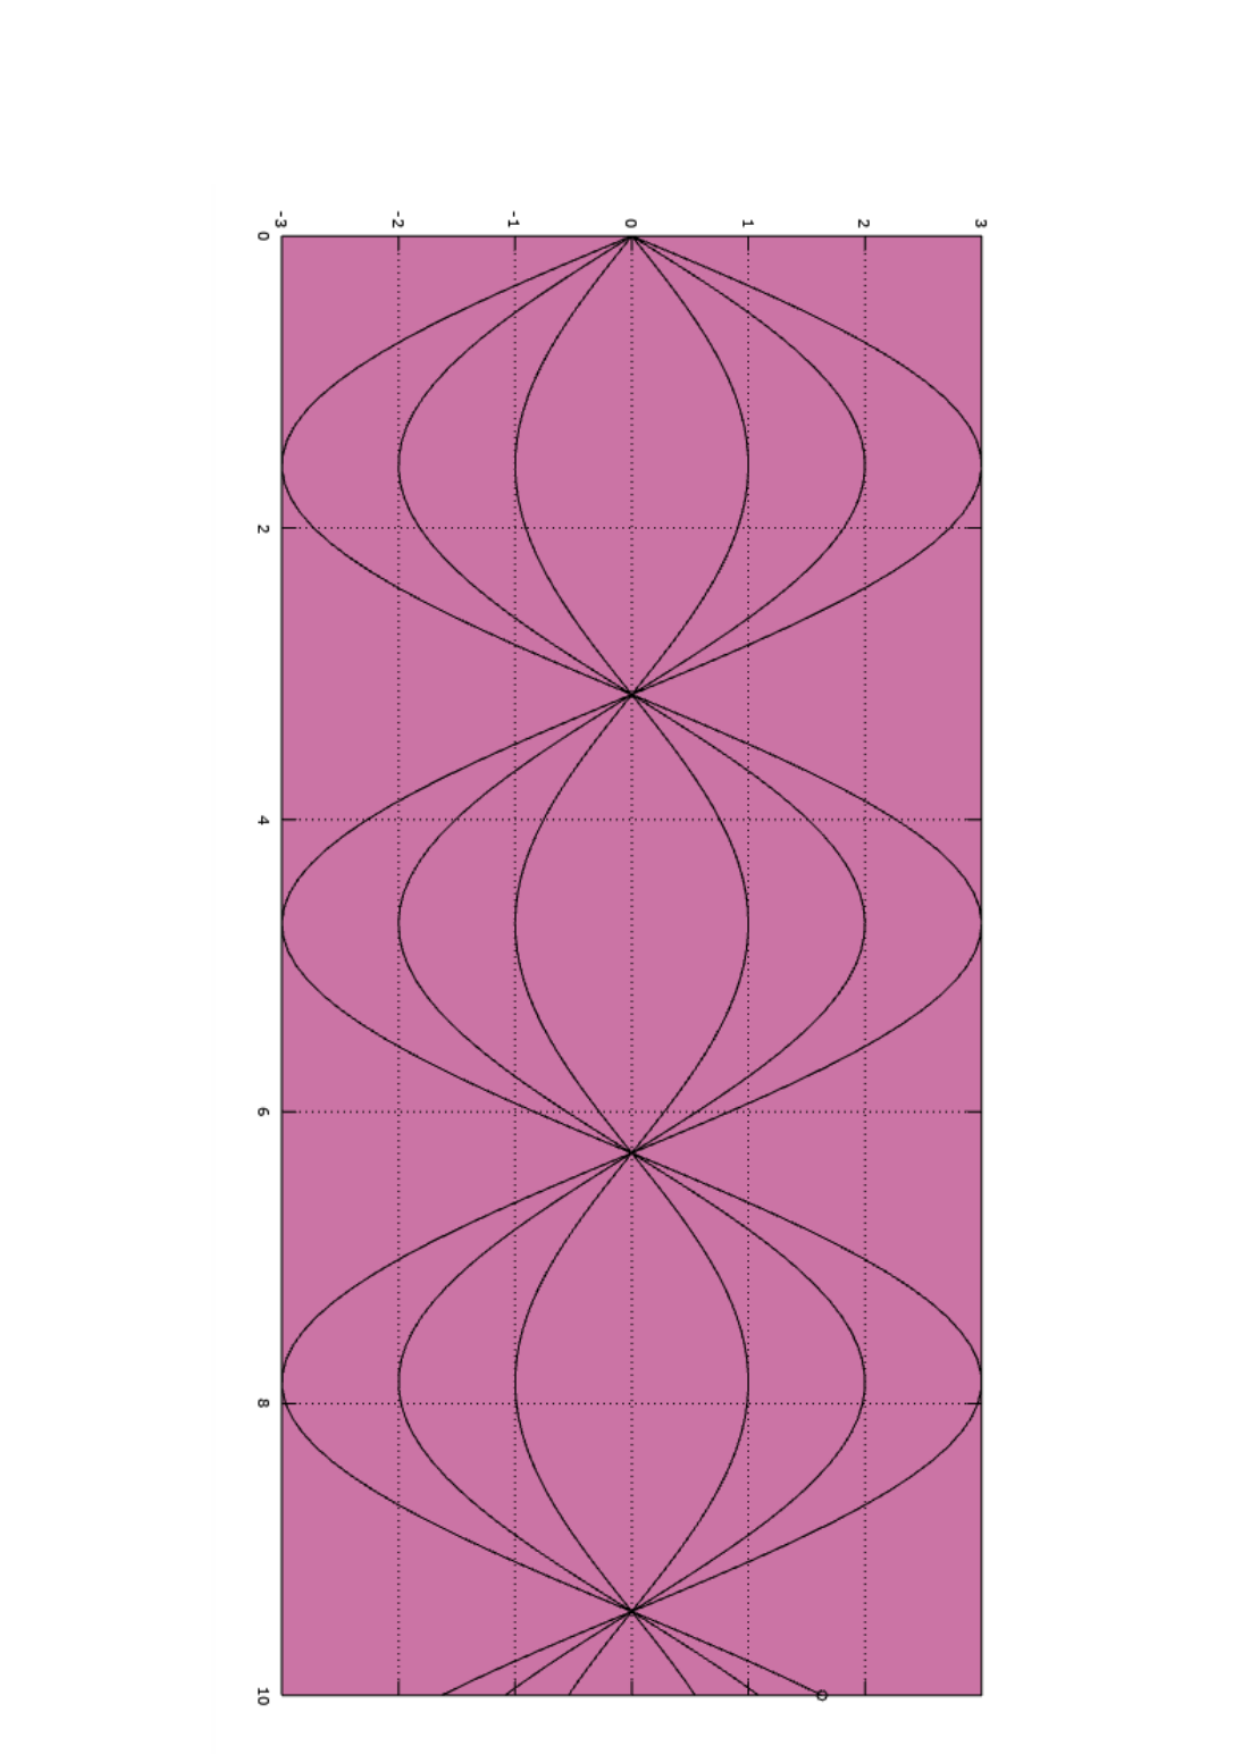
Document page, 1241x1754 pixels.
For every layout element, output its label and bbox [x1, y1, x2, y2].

picture [212, 185, 1030, 1752]
